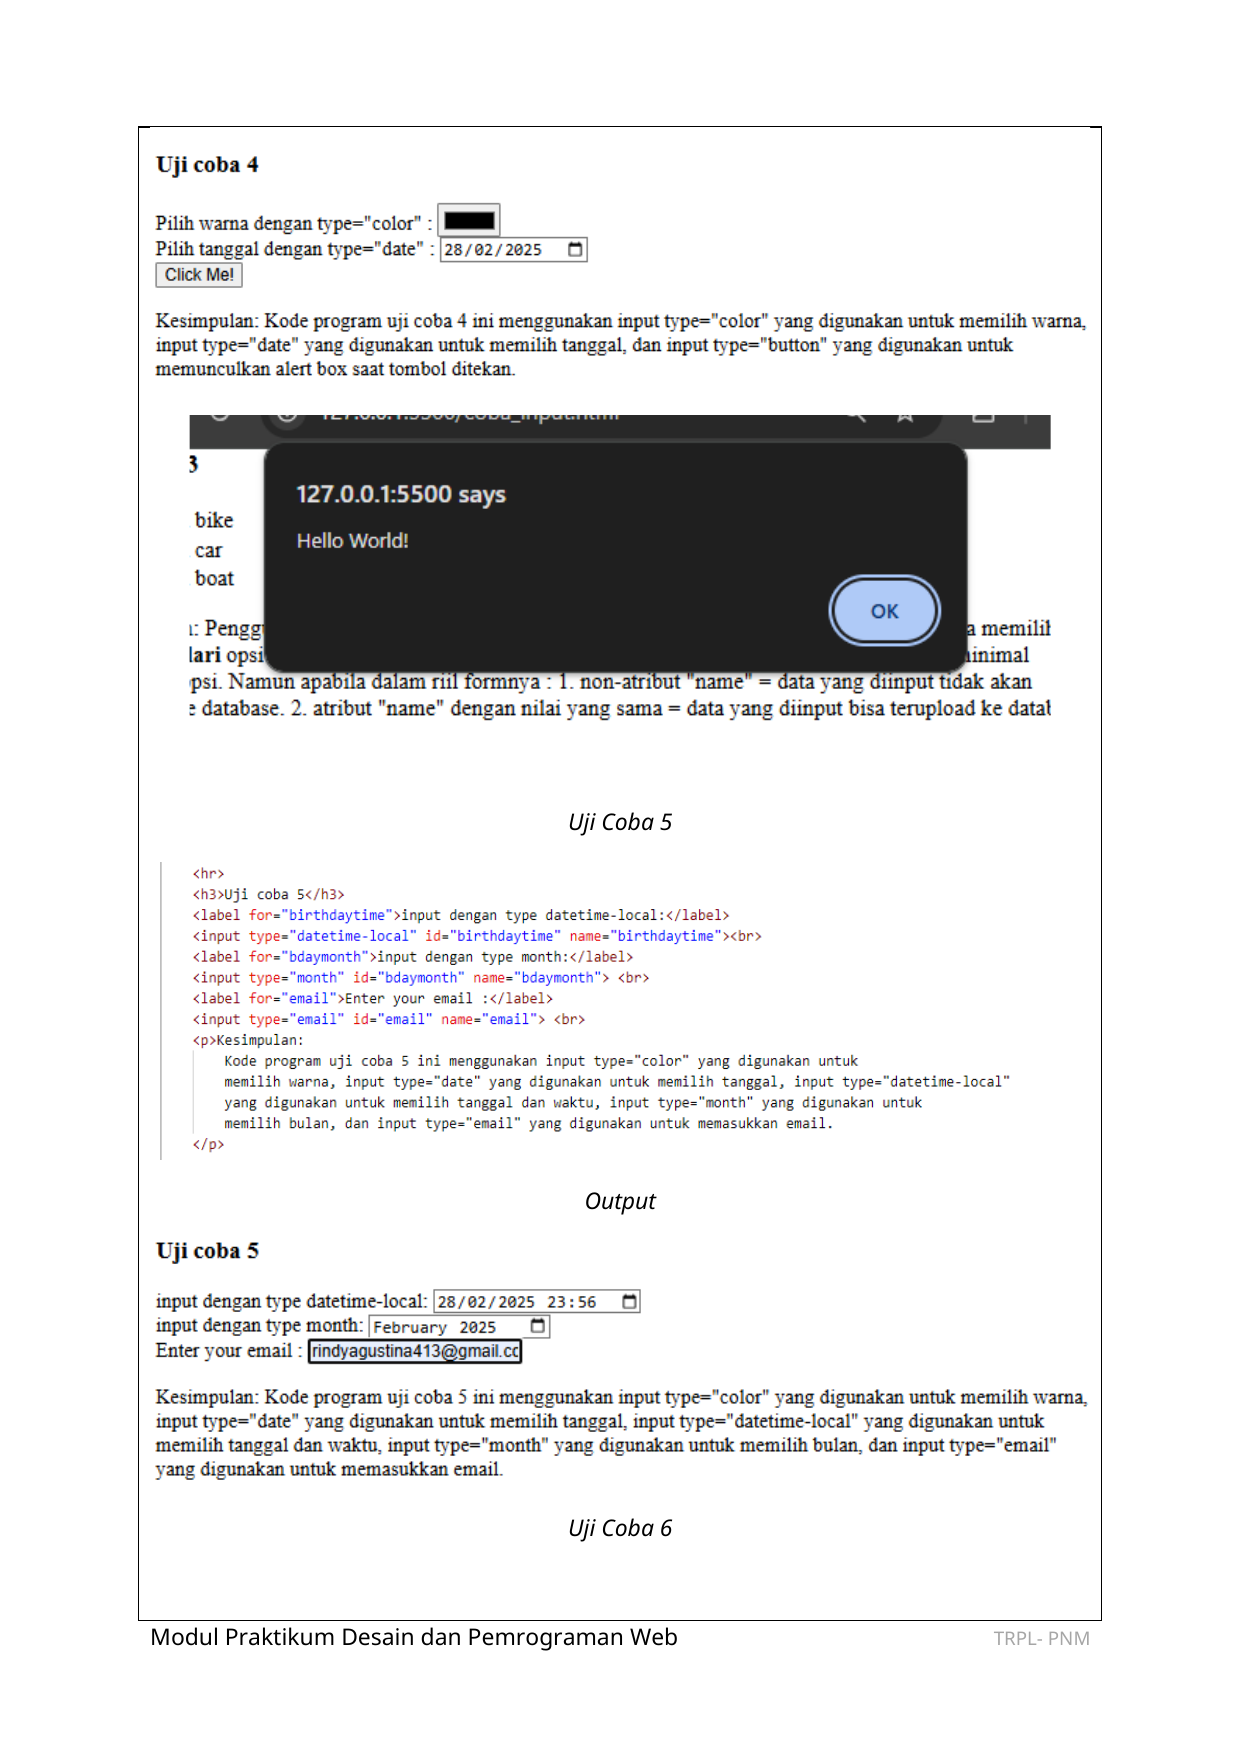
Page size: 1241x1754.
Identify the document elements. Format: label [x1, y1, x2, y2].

picture [189, 415, 1051, 725]
table_cell [139, 128, 1101, 1620]
picture [150, 1216, 1091, 1487]
picture [150, 127, 1091, 391]
picture [150, 862, 1046, 1160]
